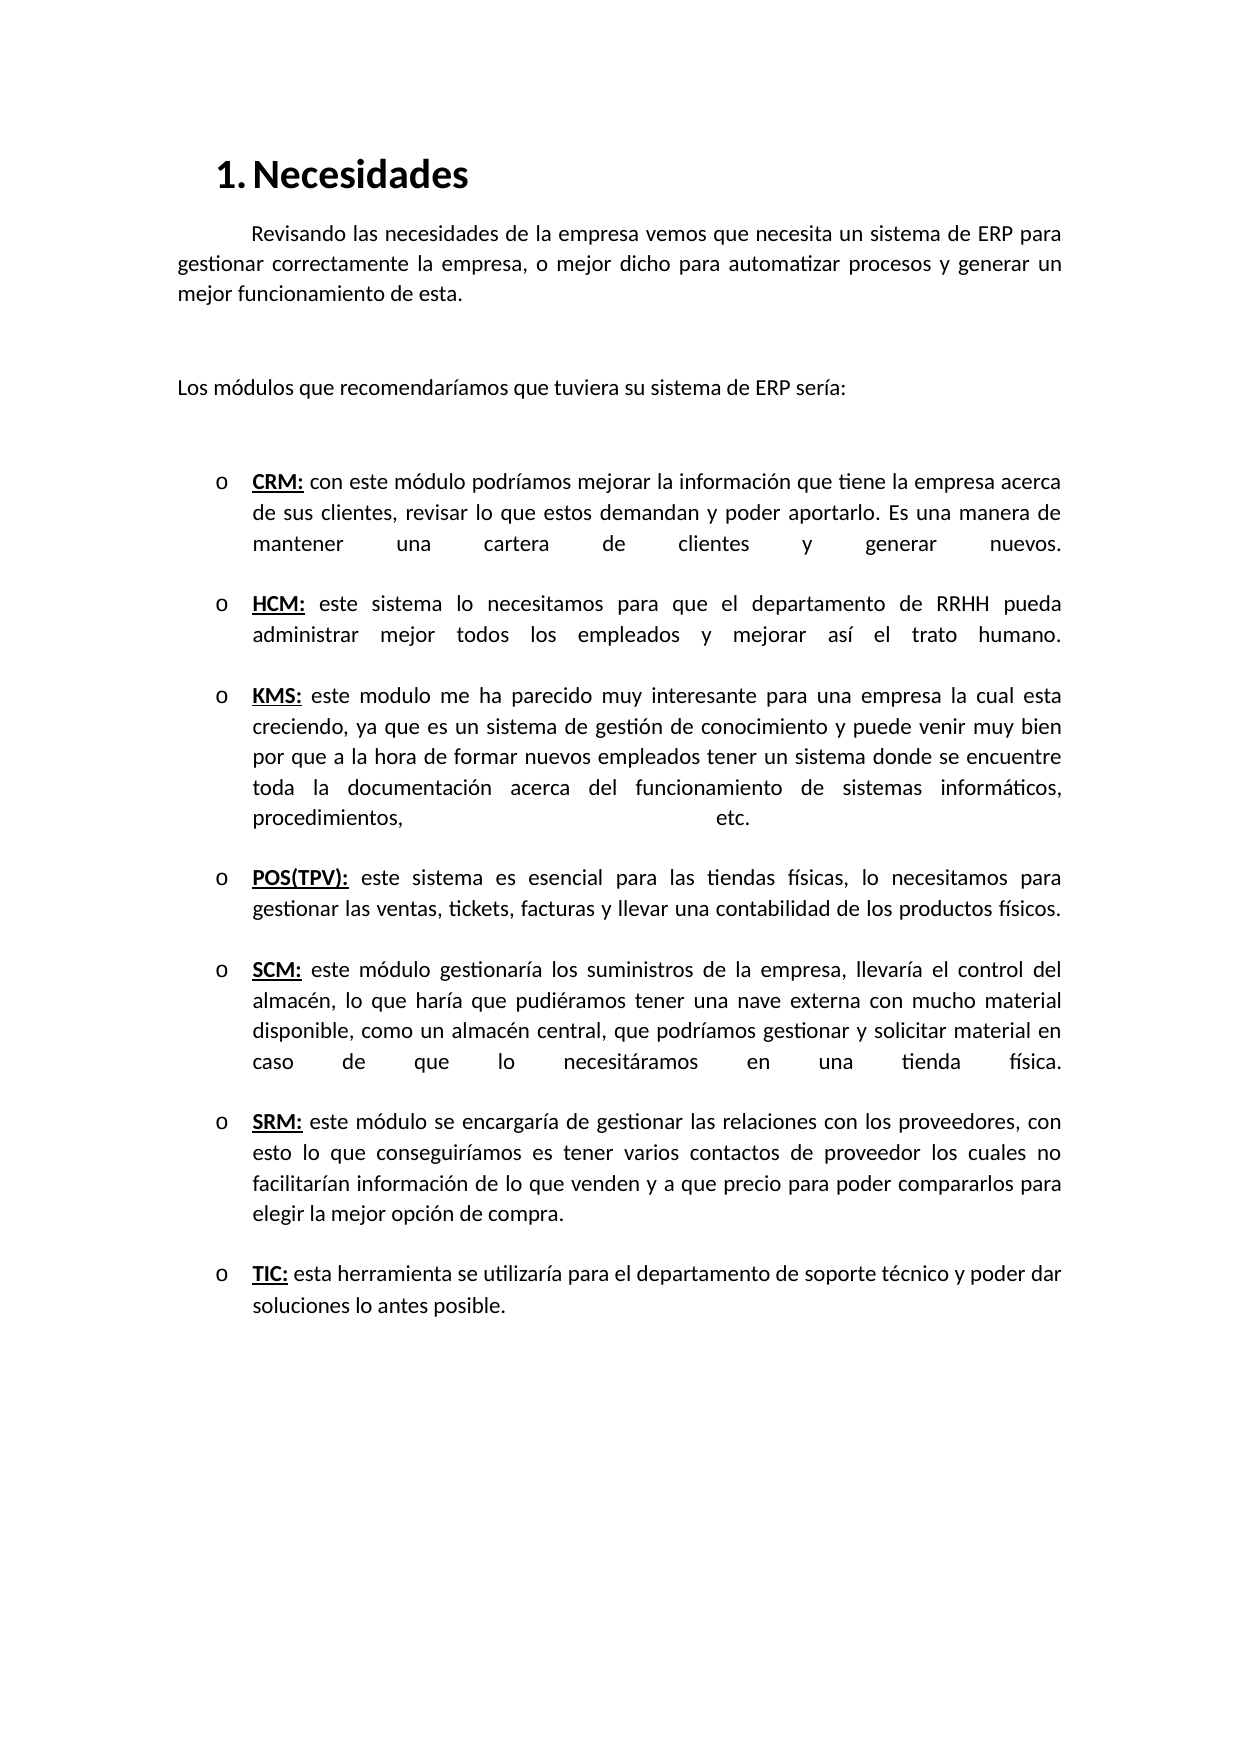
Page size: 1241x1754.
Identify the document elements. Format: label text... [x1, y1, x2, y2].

list CRM: con este módulo podríamos mejorar la información que tiene la empresa acerca de sus clientes, revisar lo que estos demandan y poder aportarlo. Es una manera de mantener una cartera de clientes y generar nuevos. [215, 467, 1063, 587]
list SRM: este módulo se encargaría de gestionar las relaciones con los proveedores, con esto lo que conseguiríamos es tener varios contactos de proveedor los cuales no facilitarían información de lo que venden y a que precio para poder compararlos para elegir la mejor opción de compra. [215, 1107, 1063, 1227]
list HCM: este sistema lo necesitamos para que el departamento de RRHH pueda administrar mejor todos los empleados y mejorar así el trato humano. [215, 589, 1063, 679]
list TIC: esta herramienta se utilizaría para el departamento de soporte técnico y poder dar soluciones lo antes posible. [215, 1259, 1063, 1319]
list Necesidades [215, 148, 1063, 198]
text Los módulos que recomendaríamos que tuviera su sistema de ERP sería: [177, 373, 1063, 401]
text Revisando las necesidades de la empresa vemos que necesita un sistema de ERP para gestionar correctamente la empresa, o mejor dicho para automatizar procesos y generar un mejor funcionamiento de esta. [177, 219, 1063, 308]
list KMS: este modulo me ha parecido muy interesante para una empresa la cual esta creciendo, ya que es un sistema de gestión de conocimiento y puede venir muy bien por que a la hora de formar nuevos empleados tener un sistema donde se encuentre toda la documentación acerca del funcionamiento de sistemas informáticos, procedimientos, etc. [215, 681, 1063, 861]
list POS(TPV): este sistema es esencial para las tiendas físicas, lo necesitamos para gestionar las ventas, tickets, facturas y llevar una contabilidad de los productos físicos. [215, 863, 1063, 953]
list SCM: este módulo gestionaría los suministros de la empresa, llevaría el control del almacén, lo que haría que pudiéramos tener una nave externa con mucho material disponible, como un almacén central, que podríamos gestionar y solicitar material en caso de que lo necesitáramos en una tienda física. [215, 955, 1063, 1105]
